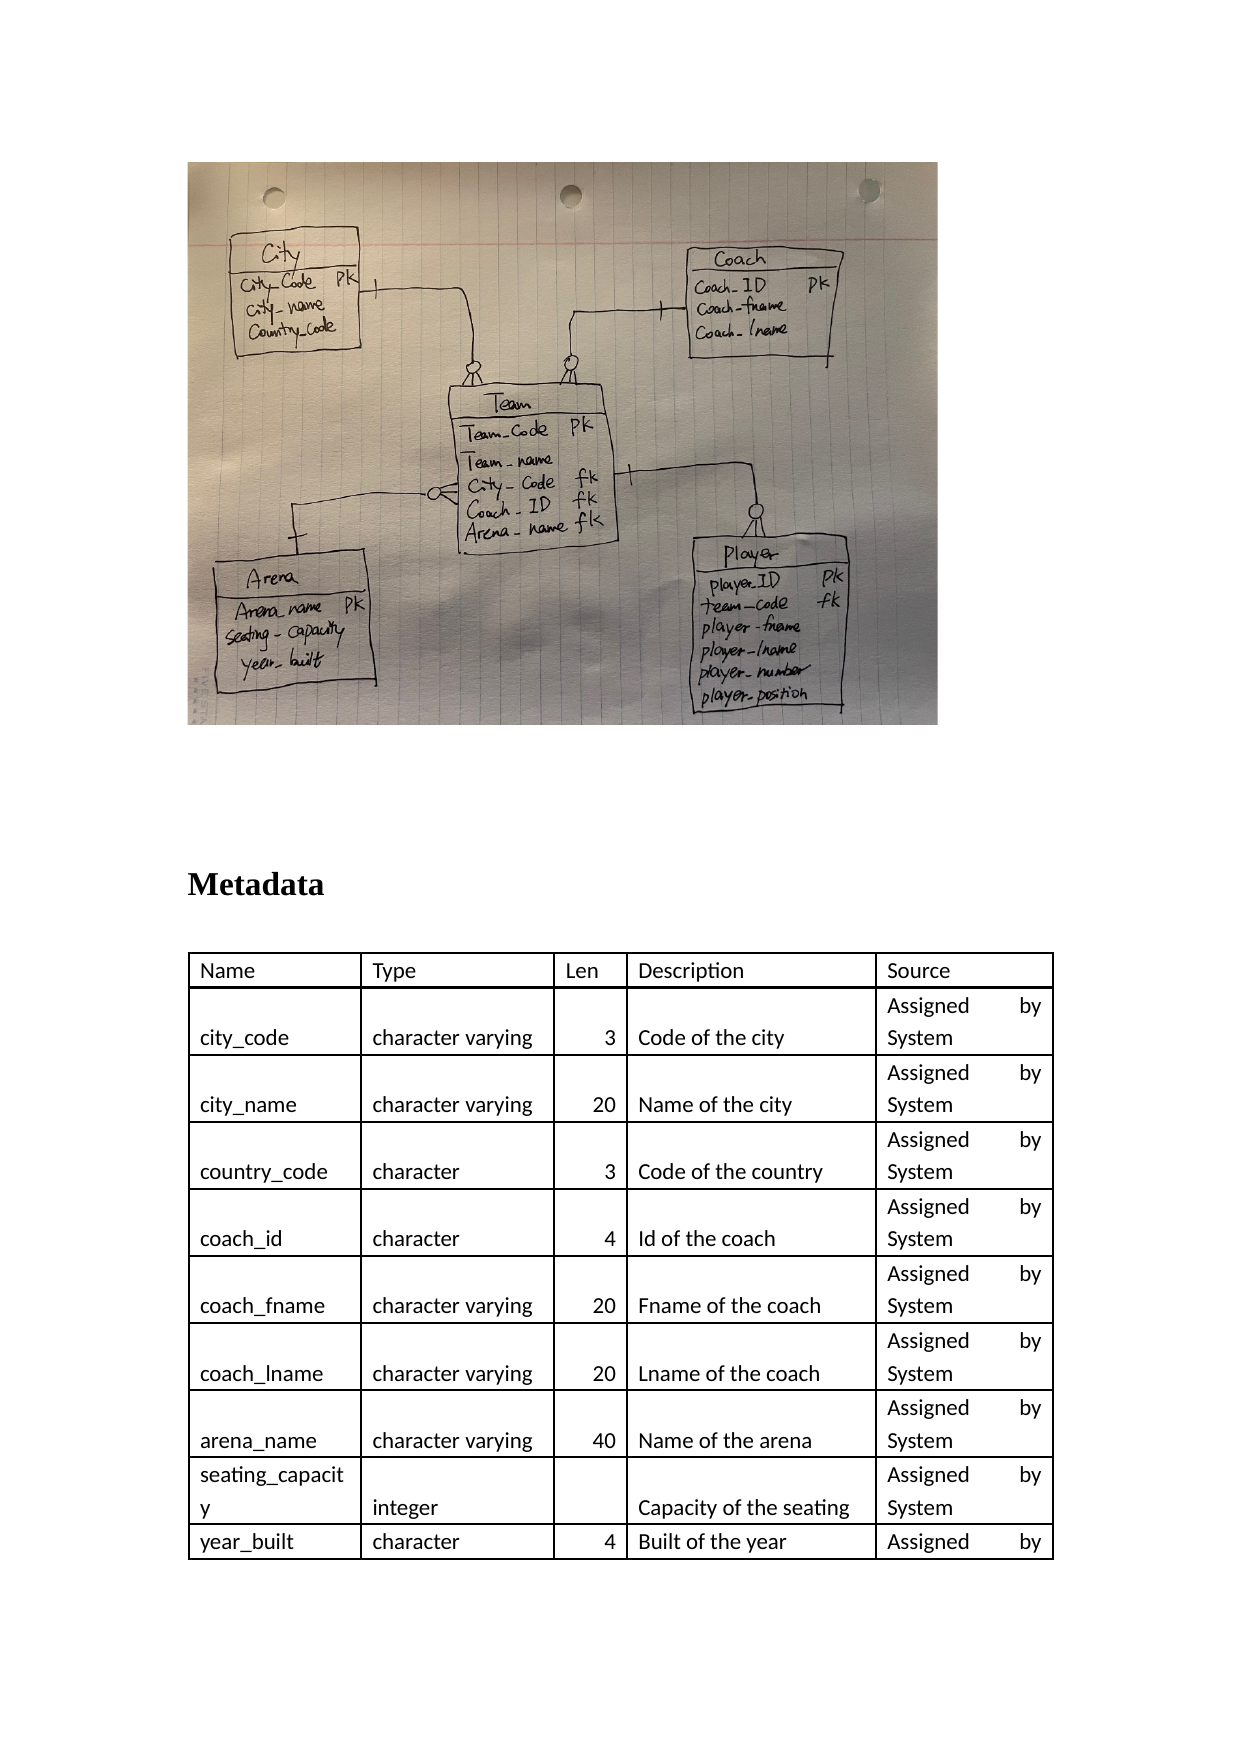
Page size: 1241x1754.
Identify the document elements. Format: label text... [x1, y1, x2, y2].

table_cell Assigned by System [877, 1391, 1052, 1456]
table_cell Name of the arena [628, 1391, 875, 1456]
table_cell Assigned by System [877, 1257, 1052, 1322]
text Metadata [187, 851, 1053, 916]
table_cell Assigned by System [877, 1525, 1052, 1558]
table_cell Built of the year [628, 1525, 875, 1558]
table_cell character varying [362, 989, 553, 1053]
table_cell Name of the city [628, 1056, 875, 1121]
table_cell arena_name [190, 1391, 360, 1456]
table_cell character varying [362, 1324, 553, 1389]
table_cell coach_id [190, 1190, 360, 1255]
table_cell Code of the city [628, 989, 875, 1053]
table_cell Assigned by System [877, 1056, 1052, 1121]
table_cell Lname of the coach [628, 1324, 875, 1389]
table_cell character [362, 1525, 553, 1558]
table_header Source [877, 954, 1052, 986]
table_cell integer [362, 1458, 553, 1523]
table_cell Code of the country [628, 1123, 875, 1188]
table_cell character [362, 1190, 553, 1255]
table_cell 40 [555, 1391, 626, 1456]
picture [187, 162, 938, 725]
table_header Description [628, 954, 875, 986]
table_cell 3 [555, 989, 626, 1053]
table_cell coach_fname [190, 1257, 360, 1322]
table_cell character varying [362, 1056, 553, 1121]
table_cell character varying [362, 1391, 553, 1456]
table_cell 20 [555, 1324, 626, 1389]
table_cell character varying [362, 1257, 553, 1322]
table_cell city_code [190, 989, 360, 1053]
table_cell Assigned by System [877, 1324, 1052, 1389]
table_header Name [190, 954, 360, 986]
table_cell 4 [555, 1190, 626, 1255]
table_cell 20 [555, 1257, 626, 1322]
table_cell coach_lname [190, 1324, 360, 1389]
table_cell character [362, 1123, 553, 1188]
table_cell 3 [555, 1123, 626, 1188]
table_cell Assigned by System [877, 1458, 1052, 1523]
table_cell Capacity of the seating [628, 1458, 875, 1523]
table_cell 20 [555, 1056, 626, 1121]
table_cell city_name [190, 1056, 360, 1121]
table_cell [555, 1458, 626, 1523]
table_cell Id of the coach [628, 1190, 875, 1255]
table_cell country_code [190, 1123, 360, 1188]
table_cell Assigned by System [877, 989, 1052, 1053]
table_cell year_built [190, 1525, 360, 1558]
table_cell Assigned by System [877, 1123, 1052, 1188]
table_header Type [362, 954, 553, 986]
table_cell 4 [555, 1525, 626, 1558]
table_cell Assigned by System [877, 1190, 1052, 1255]
table_cell Fname of the coach [628, 1257, 875, 1322]
table_header Len [555, 954, 626, 986]
table_cell seating_capacity [190, 1458, 360, 1523]
